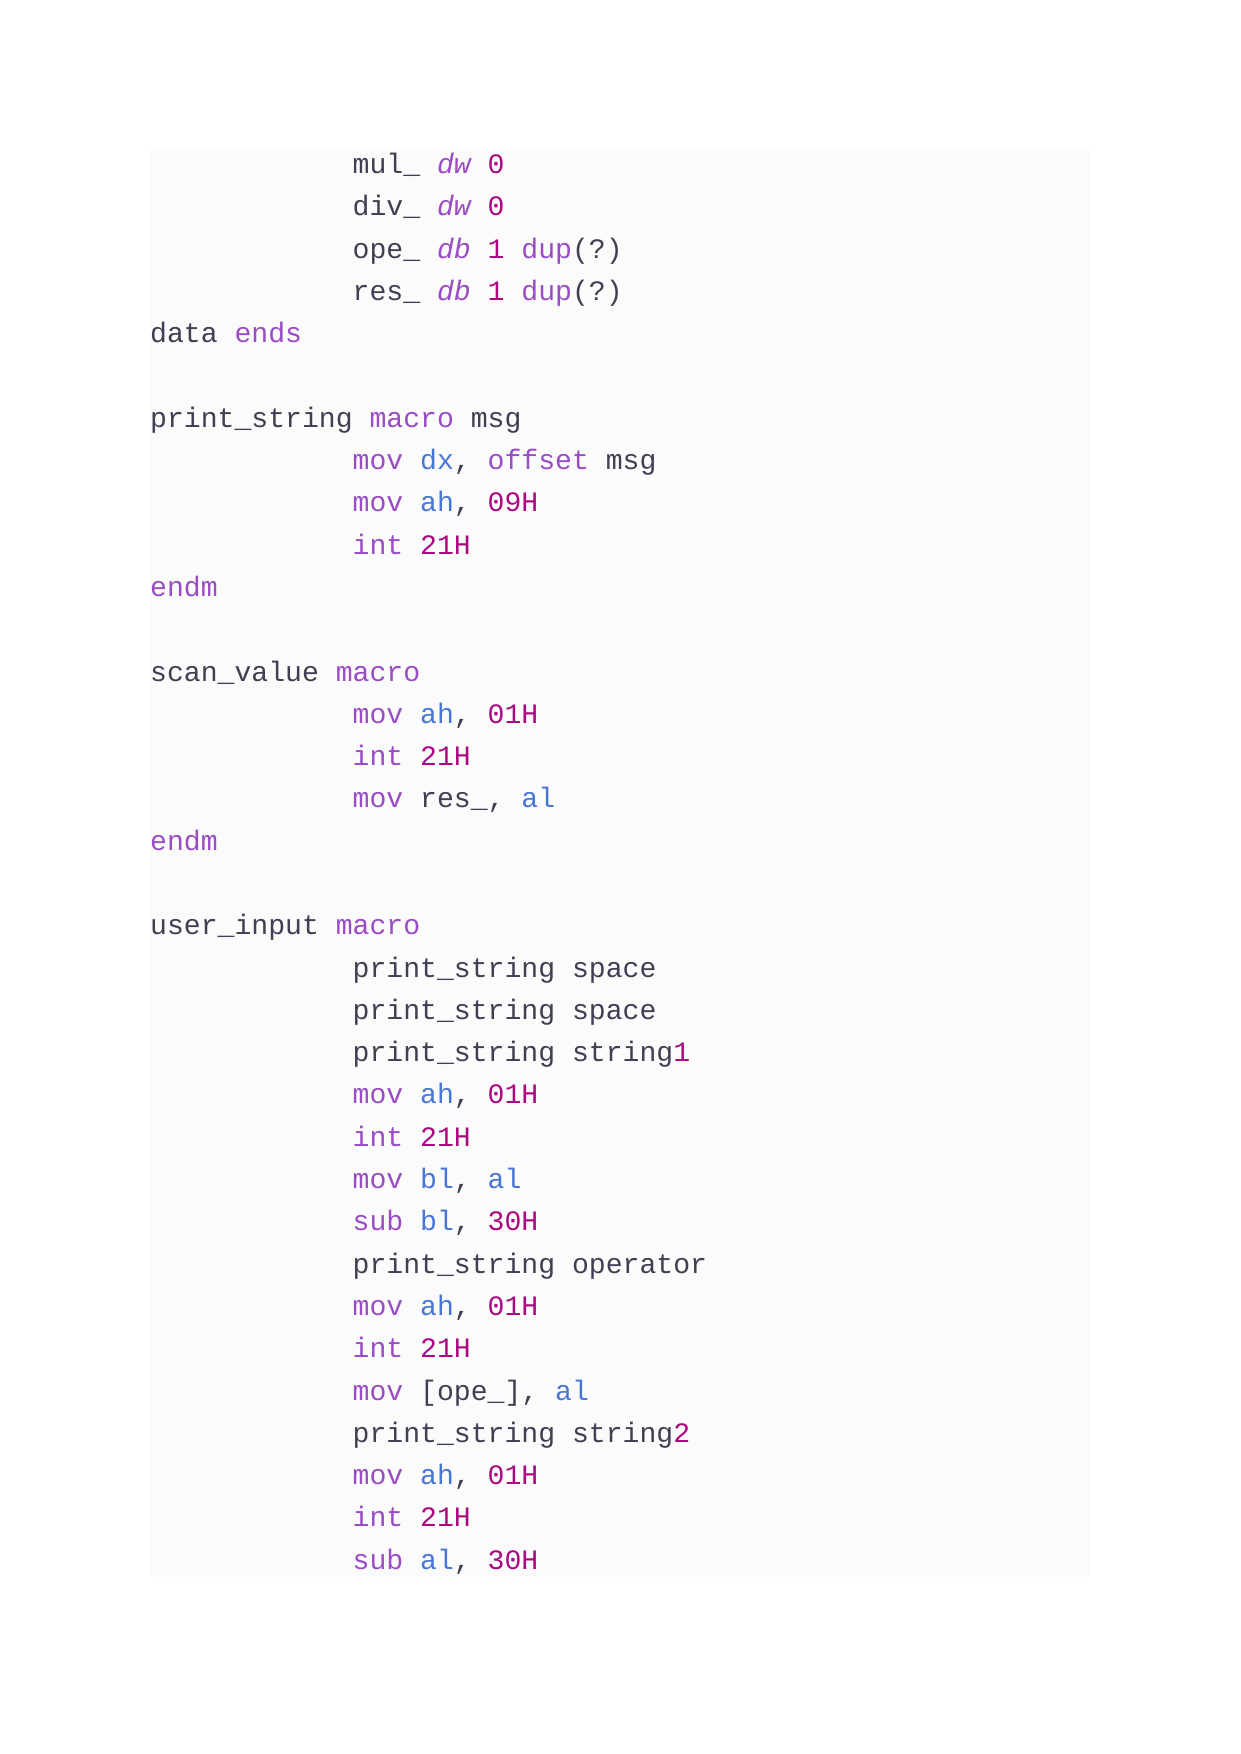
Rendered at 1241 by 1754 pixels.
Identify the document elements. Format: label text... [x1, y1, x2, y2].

text int 21H [150, 742, 1090, 774]
text print_string macro msg [150, 404, 1090, 436]
text print_string operator [150, 1249, 1090, 1281]
text mov ah, 01H [150, 1080, 1090, 1112]
text mov res_, al [150, 784, 1090, 816]
text endm [150, 827, 1090, 858]
text endm [150, 573, 1090, 605]
text scan_value macro [150, 657, 1090, 689]
text mov dx, offset msg [150, 446, 1090, 478]
text int 21H [150, 531, 1090, 562]
text int 21H [150, 1334, 1090, 1366]
text print_string space [150, 996, 1090, 1028]
text mov ah, 01H [150, 1461, 1090, 1493]
text ope_ db 1 dup(?) [150, 234, 1090, 266]
text div_ dw 0 [150, 192, 1090, 224]
text sub al, 30H [150, 1546, 1090, 1577]
text mul_ dw 0 [150, 150, 1090, 182]
text sub bl, 30H [150, 1207, 1090, 1239]
text print_string string2 [150, 1419, 1090, 1451]
text data ends [150, 319, 1090, 351]
text int 21H [150, 1503, 1090, 1535]
text int 21H [150, 1123, 1090, 1154]
text mov [ope_], al [150, 1376, 1090, 1408]
text mov ah, 01H [150, 700, 1090, 732]
text res_ db 1 dup(?) [150, 277, 1090, 309]
text mov ah, 01H [150, 1292, 1090, 1324]
text user_input macro [150, 911, 1090, 943]
text mov bl, al [150, 1165, 1090, 1197]
text print_string space [150, 953, 1090, 985]
text print_string string1 [150, 1038, 1090, 1070]
text mov ah, 09H [150, 488, 1090, 520]
